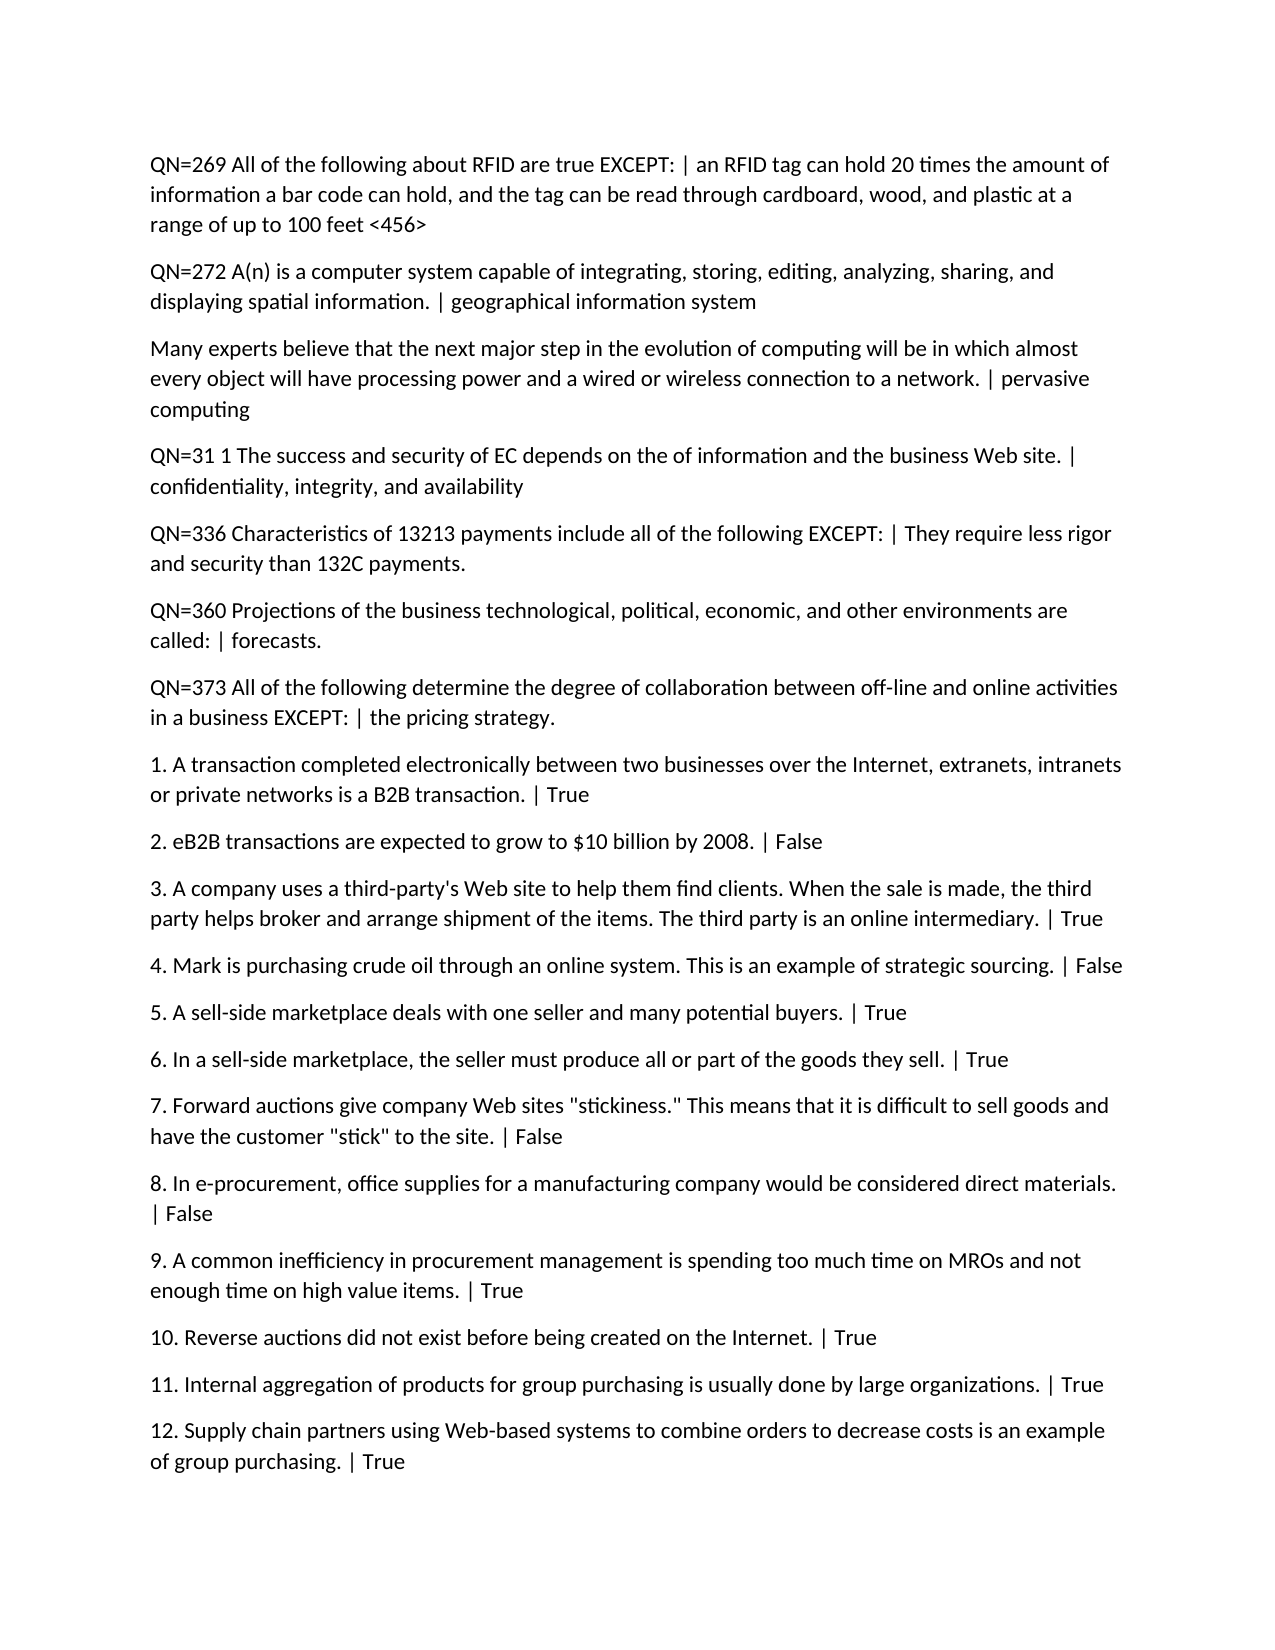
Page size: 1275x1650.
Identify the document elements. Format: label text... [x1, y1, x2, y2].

text 7. Forward auctions give company Web sites "stickiness." This means that it is difficult to sell goods and have the customer "stick" to the site. | False [150, 1092, 1125, 1150]
text 10. Reverse auctions did not exist before being created on the Internet. | True [150, 1323, 1125, 1351]
text 9. A common inefficiency in procurement management is spending too much time on MROs and not enough time on high value items. | True [150, 1246, 1125, 1304]
text 12. Supply chain partners using Web-based systems to combine orders to decrease costs is an example of group purchasing. | True [150, 1417, 1125, 1475]
text 6. In a sell-side marketplace, the seller must produce all or part of the goods they sell. | True [150, 1045, 1125, 1073]
text 11. Internal aggregation of products for group purchasing is usually done by large organizations. | True [150, 1370, 1125, 1398]
text QN=269 All of the following about RFID are true EXCEPT: | an RFID tag can hold 20 times the amount of information a bar code can hold, and the tag can be read through cardboard, wood, and plastic at a range of up to 100 feet <456> [150, 150, 1125, 238]
text QN=272 A(n) is a computer system capable of integrating, storing, editing, analyzing, sharing, and displaying spatial information. | geographical information system [150, 257, 1125, 316]
text 5. A sell-side marketplace deals with one seller and many potential buyers. | True [150, 998, 1125, 1026]
text 4. Mark is purchasing crude oil through an online system. This is an example of strategic sourcing. | False [150, 951, 1125, 979]
text 2. eB2B transactions are expected to grow to $10 billion by 2008. | False [150, 827, 1125, 855]
text Many experts believe that the next major step in the evolution of computing will be in which almost every object will have processing power and a wired or wireless connection to a network. | pervasive computing [150, 334, 1125, 423]
text QN=360 Projections of the business technological, political, economic, and other environments are called: | forecasts. [150, 596, 1125, 654]
text QN=373 All of the following determine the degree of collaboration between off-line and online activities in a business EXCEPT: | the pricing strategy. [150, 673, 1125, 731]
text QN=31 1 The success and security of EC depends on the of information and the business Web site. | confidentiality, integrity, and availability [150, 442, 1125, 500]
text 8. In e-procurement, office supplies for a manufacturing company would be considered direct materials. | False [150, 1169, 1125, 1227]
text 1. A transaction completed electronically between two businesses over the Internet, extranets, intranets or private networks is a B2B transaction. | True [150, 750, 1125, 808]
text QN=336 Characteristics of 13213 payments include all of the following EXCEPT: | They require less rigor and security than 132C payments. [150, 519, 1125, 577]
text 3. A company uses a third-party's Web site to help them find clients. When the sale is made, the third party helps broker and arrange shipment of the items. The third party is an online intermediary. | True [150, 874, 1125, 932]
